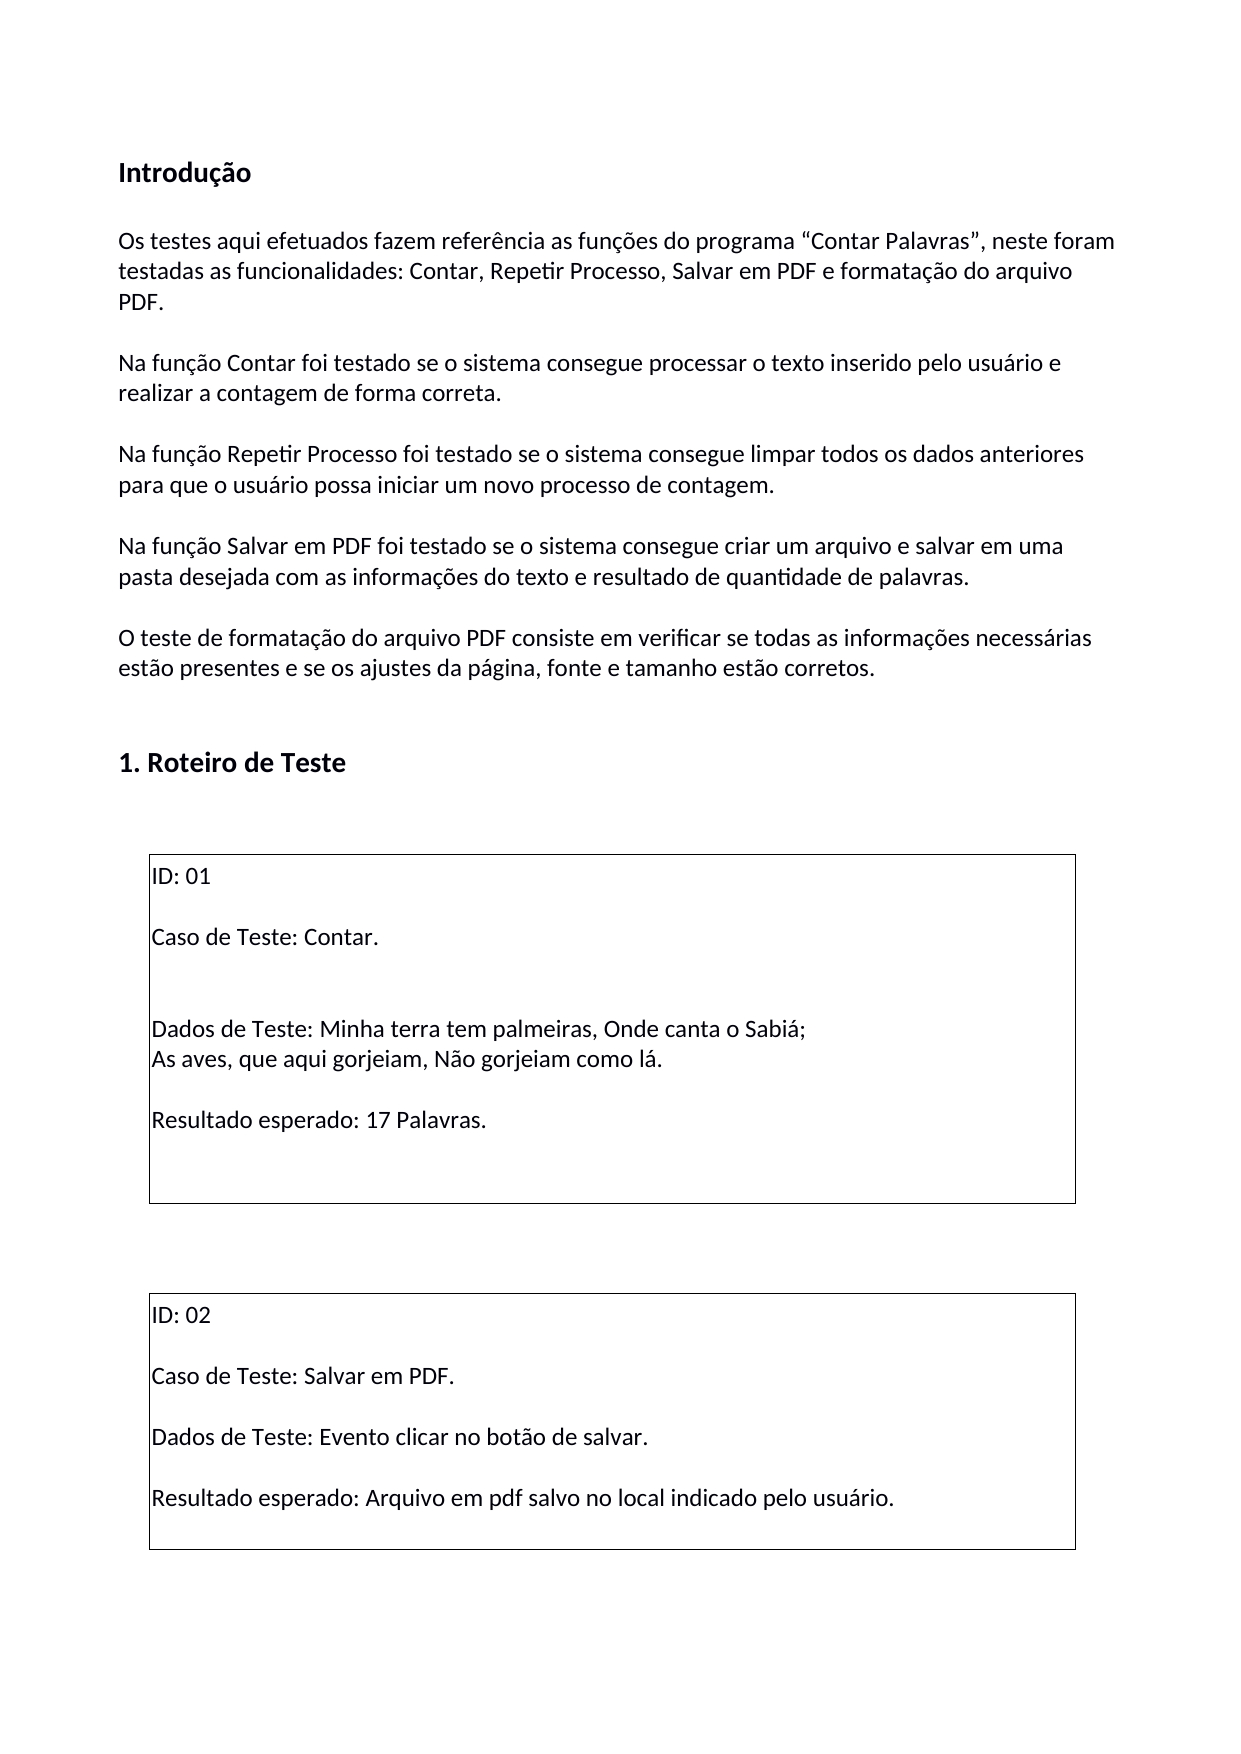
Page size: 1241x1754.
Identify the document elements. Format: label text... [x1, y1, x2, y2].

text Os testes aqui efetuados fazem referência as funções do programa “Contar Palavras”, neste foram testadas as funcionalidades: Contar, Repetir Processo, Salvar em PDF e formatação do arquivo PDF. [118, 225, 1122, 317]
text Introdução [118, 154, 1122, 189]
text Na função Repetir Processo foi testado se o sistema consegue limpar todos os dados anteriores para que o usuário possa iniciar um novo processo de contagem. [118, 439, 1122, 500]
text Na função Contar foi testado se o sistema consegue processar o texto inserido pelo usuário e realizar a contagem de forma correta. [118, 347, 1122, 408]
text Na função Salvar em PDF foi testado se o sistema consegue criar um arquivo e salvar em uma pasta desejada com as informações do texto e resultado de quantidade de palavras. [118, 530, 1122, 591]
text O teste de formatação do arquivo PDF consiste em verificar se todas as informações necessárias estão presentes e se os ajustes da página, fonte e tamanho estão corretos. [118, 622, 1122, 683]
text 1. Roteiro de Teste [118, 744, 1122, 779]
table_header ID: 02 Caso de Teste: Salvar em PDF. Dados de Teste: Evento clicar no botão de salvar. Resultado esperado: Arquivo em pdf salvo no local indicado pelo usuário. [150, 1294, 1075, 1549]
table_header ID: 01 Caso de Teste: Contar. Dados de Teste: Minha terra tem palmeiras, Onde canta o Sabiá; As aves, que aqui gorjeiam, Não gorjeiam como lá. Resultado esperado: 17 Palavras. [150, 855, 1075, 1202]
